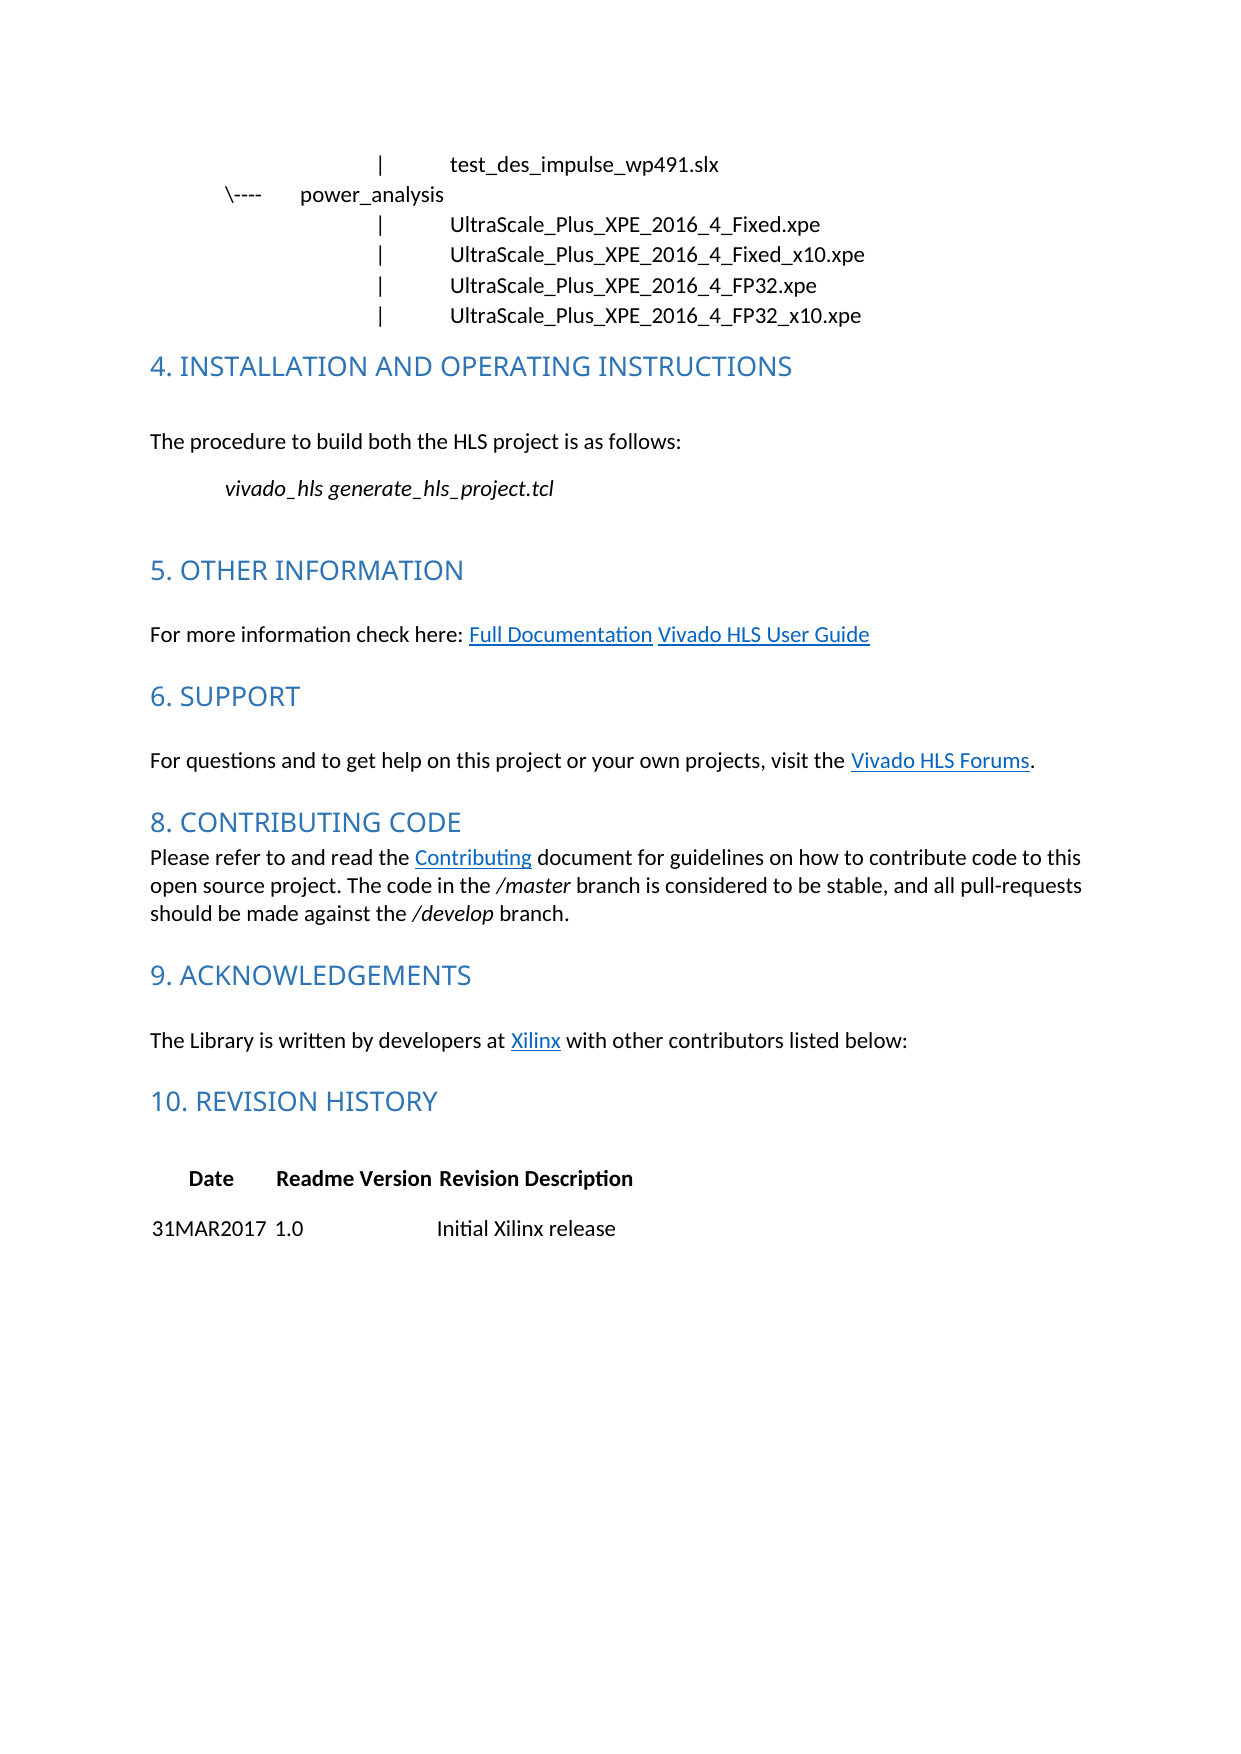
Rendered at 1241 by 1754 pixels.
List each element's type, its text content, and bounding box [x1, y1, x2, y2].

text vivado_hls generate_hls_project.tcl [225, 474, 1090, 533]
subtitle 9. ACKNOWLEDGEMENTS [150, 957, 1090, 994]
text The procedure to build both the HLS project is as follows: [150, 427, 1090, 456]
subtitle 5. OTHER INFORMATION [150, 551, 1090, 588]
subtitle 6. SUPPORT [150, 678, 1090, 714]
text For more information check here: Full Documentation Vivado HLS User Guide [150, 620, 1090, 648]
text Please refer to and read the Contributing document for guidelines on how to contribute code to this open source project. The code in the /master branch is considered to be stable, and all pull-requests should be made against the /develop branch. [150, 843, 1090, 928]
table_header Revision Description [435, 1163, 637, 1212]
table_header Readme Version [273, 1163, 435, 1212]
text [150, 150, 1090, 329]
subtitle 4. INSTALLATION AND OPERATING INSTRUCTIONS [150, 348, 1090, 424]
table_cell 31MAR2017 [150, 1213, 273, 1262]
subtitle 8. CONTRIBUTING CODE [150, 804, 1090, 841]
text The Library is written by developers at Xilinx with other contributors listed below: [150, 1026, 1090, 1054]
table_header Date [150, 1163, 273, 1212]
subtitle 10. REVISION HISTORY [150, 1083, 1090, 1159]
text For questions and to get help on this project or your own projects, visit the Vivado HLS Forums. [150, 747, 1090, 774]
table_cell 1.0 [273, 1213, 435, 1262]
table_cell Initial Xilinx release [435, 1213, 637, 1262]
